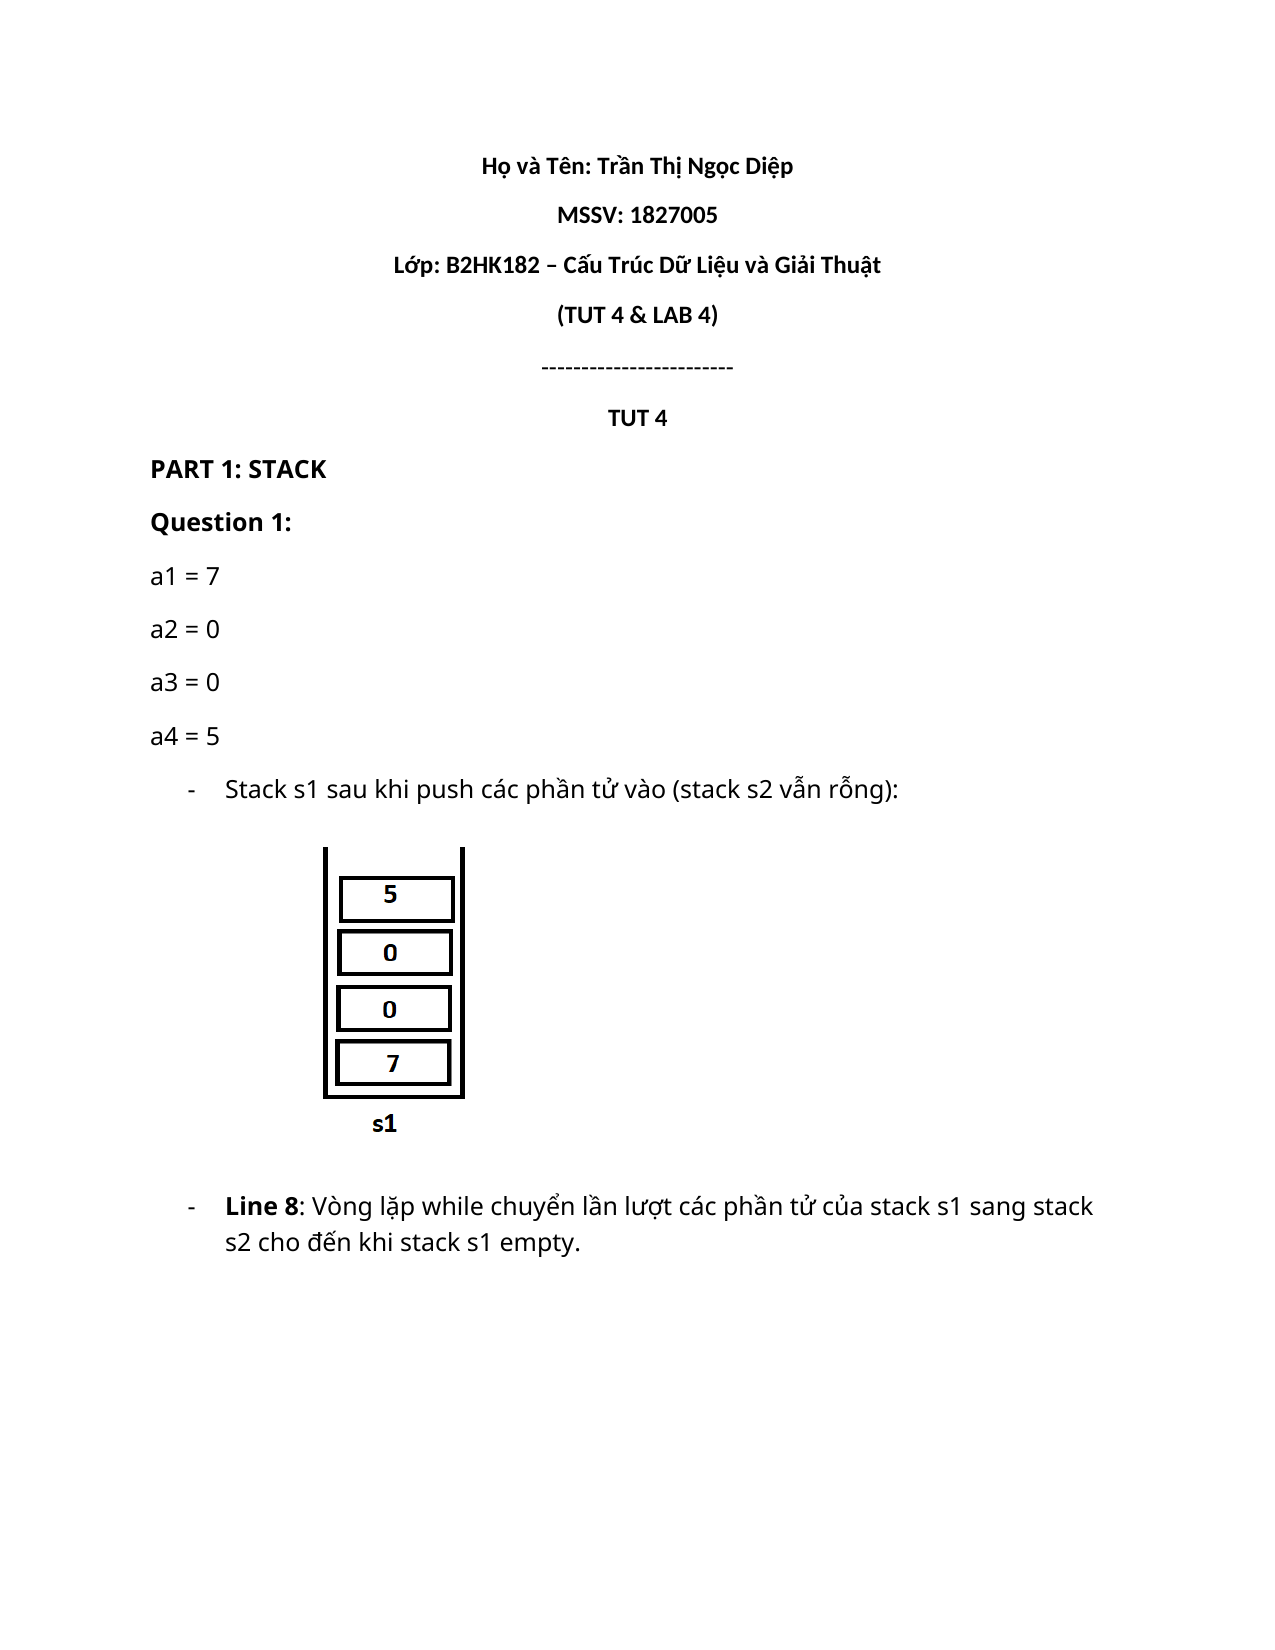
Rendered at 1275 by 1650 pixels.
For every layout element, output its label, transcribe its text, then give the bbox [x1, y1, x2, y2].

picture [150, 825, 637, 1170]
list Stack s1 sau khi push các phần tử vào (stack s2 vẫn rỗng): [187, 772, 1125, 806]
text (TUT 4 & LAB 4) [150, 299, 1125, 329]
text Họ và Tên: Trần Thị Ngọc Diệp [150, 150, 1125, 181]
text Lớp: B2HK182 – Cấu Trúc Dữ Liệu và Giải Thuật [150, 249, 1125, 280]
text MSSV: 1827005 [150, 199, 1125, 230]
text a2 = 0 [150, 612, 1125, 646]
text a4 = 5 [150, 718, 1125, 753]
text a1 = 7 [150, 558, 1125, 592]
text a3 = 0 [150, 665, 1125, 699]
text Question 1: [150, 505, 1125, 539]
list Line 8: Vòng lặp while chuyển lần lượt các phần tử của stack s1 sang stack s2 cho đến khi stack s1 empty. [187, 1188, 1125, 1259]
text ------------------------ [150, 348, 1125, 382]
text PART 1: STACK [150, 451, 1125, 485]
text TUT 4 [150, 402, 1125, 432]
